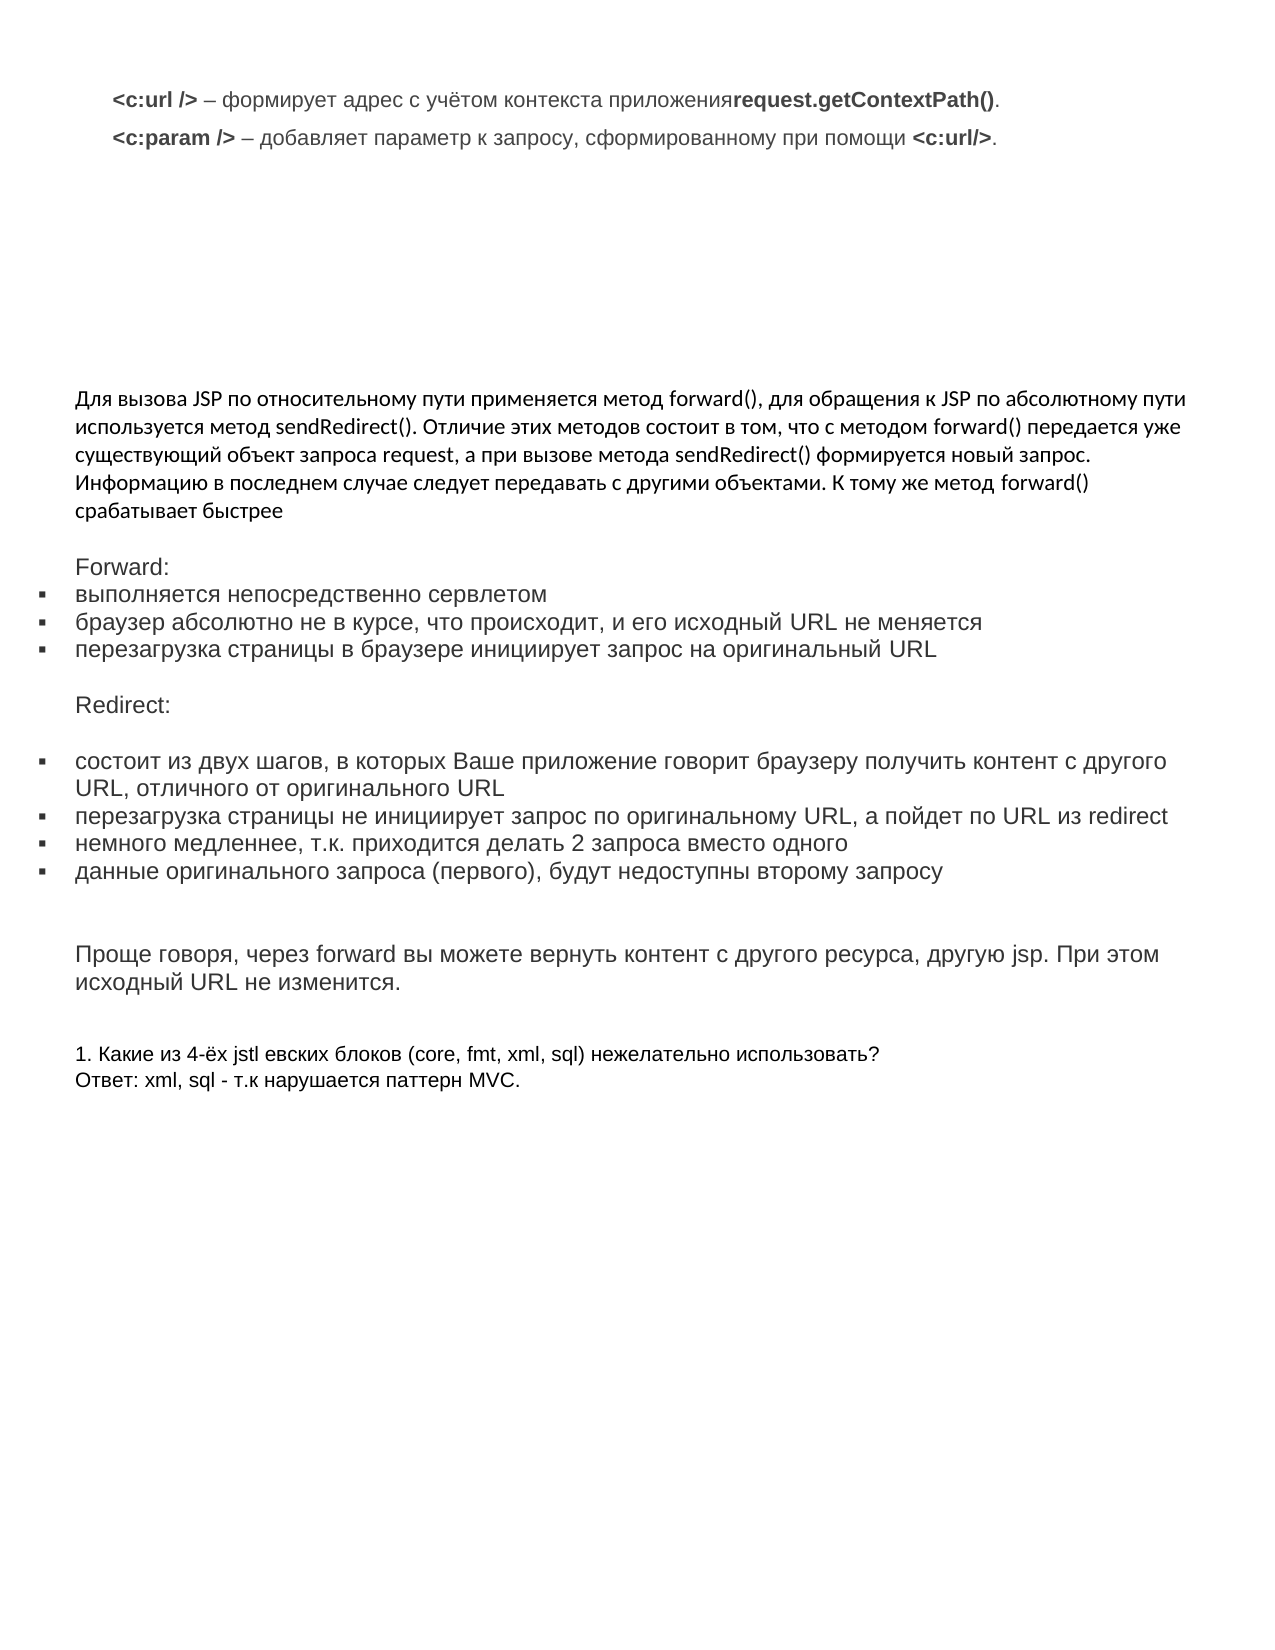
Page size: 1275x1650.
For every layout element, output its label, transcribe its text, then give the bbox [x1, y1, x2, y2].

text Для вызова JSP по относительному пути применяется метод forward(), для обращения к JSP по абсолютному пути используется метод sendRedirect(). Отличие этих методов состоит в том, что с методом forward() передается уже существующий объект запроса request, а при вызове метода sendRedirect() формируется новый запрос. Информацию в последнем случае следует передавать с другими объектами. К тому же метод forward() срабатывает быстрее [75, 384, 1200, 524]
list немного медленнее, т.к. приходится делать 2 запроса вместо одного [37, 829, 1200, 857]
text <c:url /> – формирует адрес с учётом контекста приложенияrequest.getContextPath(). [75, 75, 1200, 112]
list перезагрузка страницы в браузере инициирует запрос на оригинальный URL [37, 635, 1200, 663]
list данные оригинального запроса (первого), будут недоступны второму запросу [37, 857, 1200, 884]
list состоит из двух шагов, в которых Ваше приложение говорит браузеру получить контент с другого URL, отличного от оригинального URL [37, 747, 1200, 802]
text Проще говоря, через forward вы можете вернуть контент с другого ресурса, другую jsp. При этом исходный URL не изменится. [75, 884, 1200, 995]
text <c:param /> – добавляет параметр к запросу, сформированному при помощи <c:url/>. [75, 112, 1200, 150]
list выполняется непосредственно сервлетом [37, 580, 1200, 608]
text Redirect: [75, 691, 1200, 747]
list браузер абсолютно не в курсе, что происходит, и его исходный URL не меняется [37, 608, 1200, 635]
text Forward: [75, 552, 1200, 580]
text 1. Какие из 4-ёх jstl евских блоков (core, fmt, xml, sql) нежелательно использовать? Ответ: xml, sql - т.к нарушается паттерн MVC. [75, 1042, 1200, 1122]
list перезагрузка страницы не инициирует запрос по оригинальному URL, а пойдет по URL из redirect [37, 802, 1200, 829]
